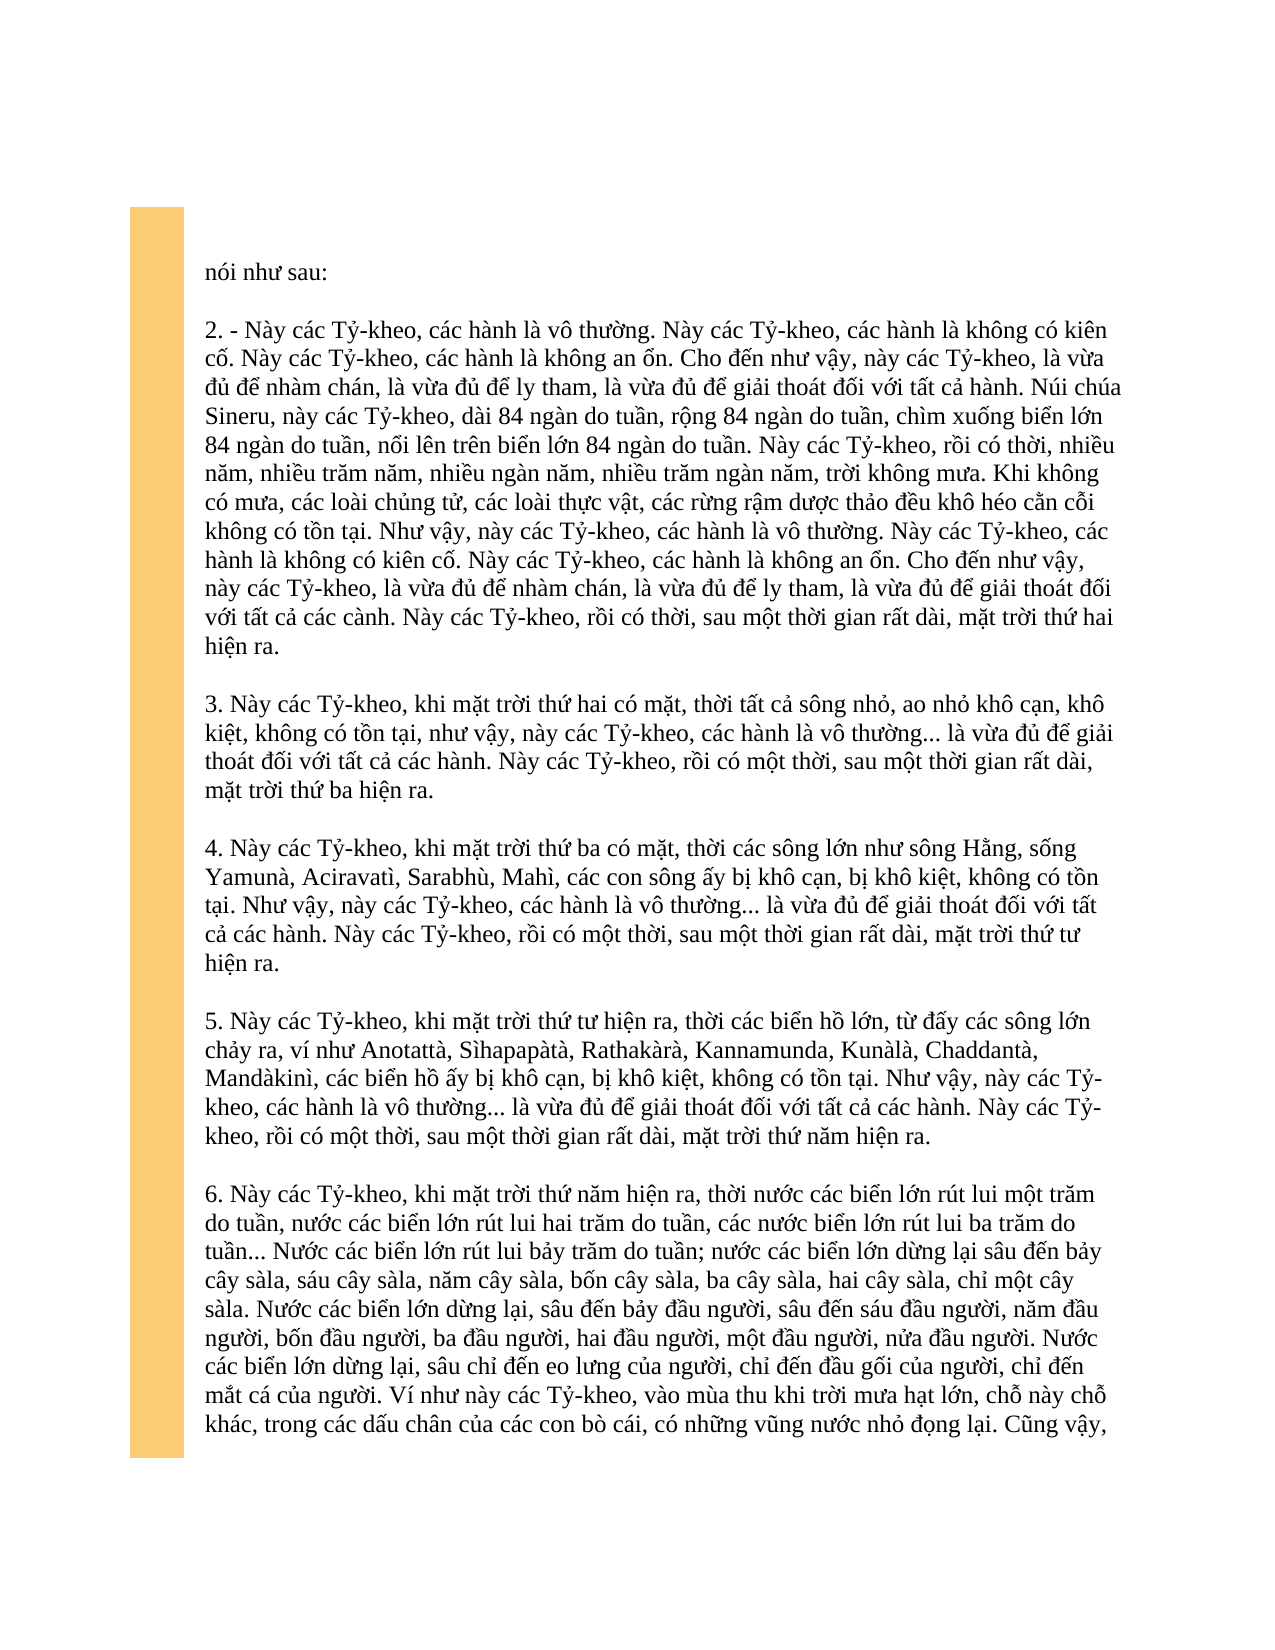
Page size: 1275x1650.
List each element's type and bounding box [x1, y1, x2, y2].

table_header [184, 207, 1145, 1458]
table_header [130, 207, 184, 1458]
